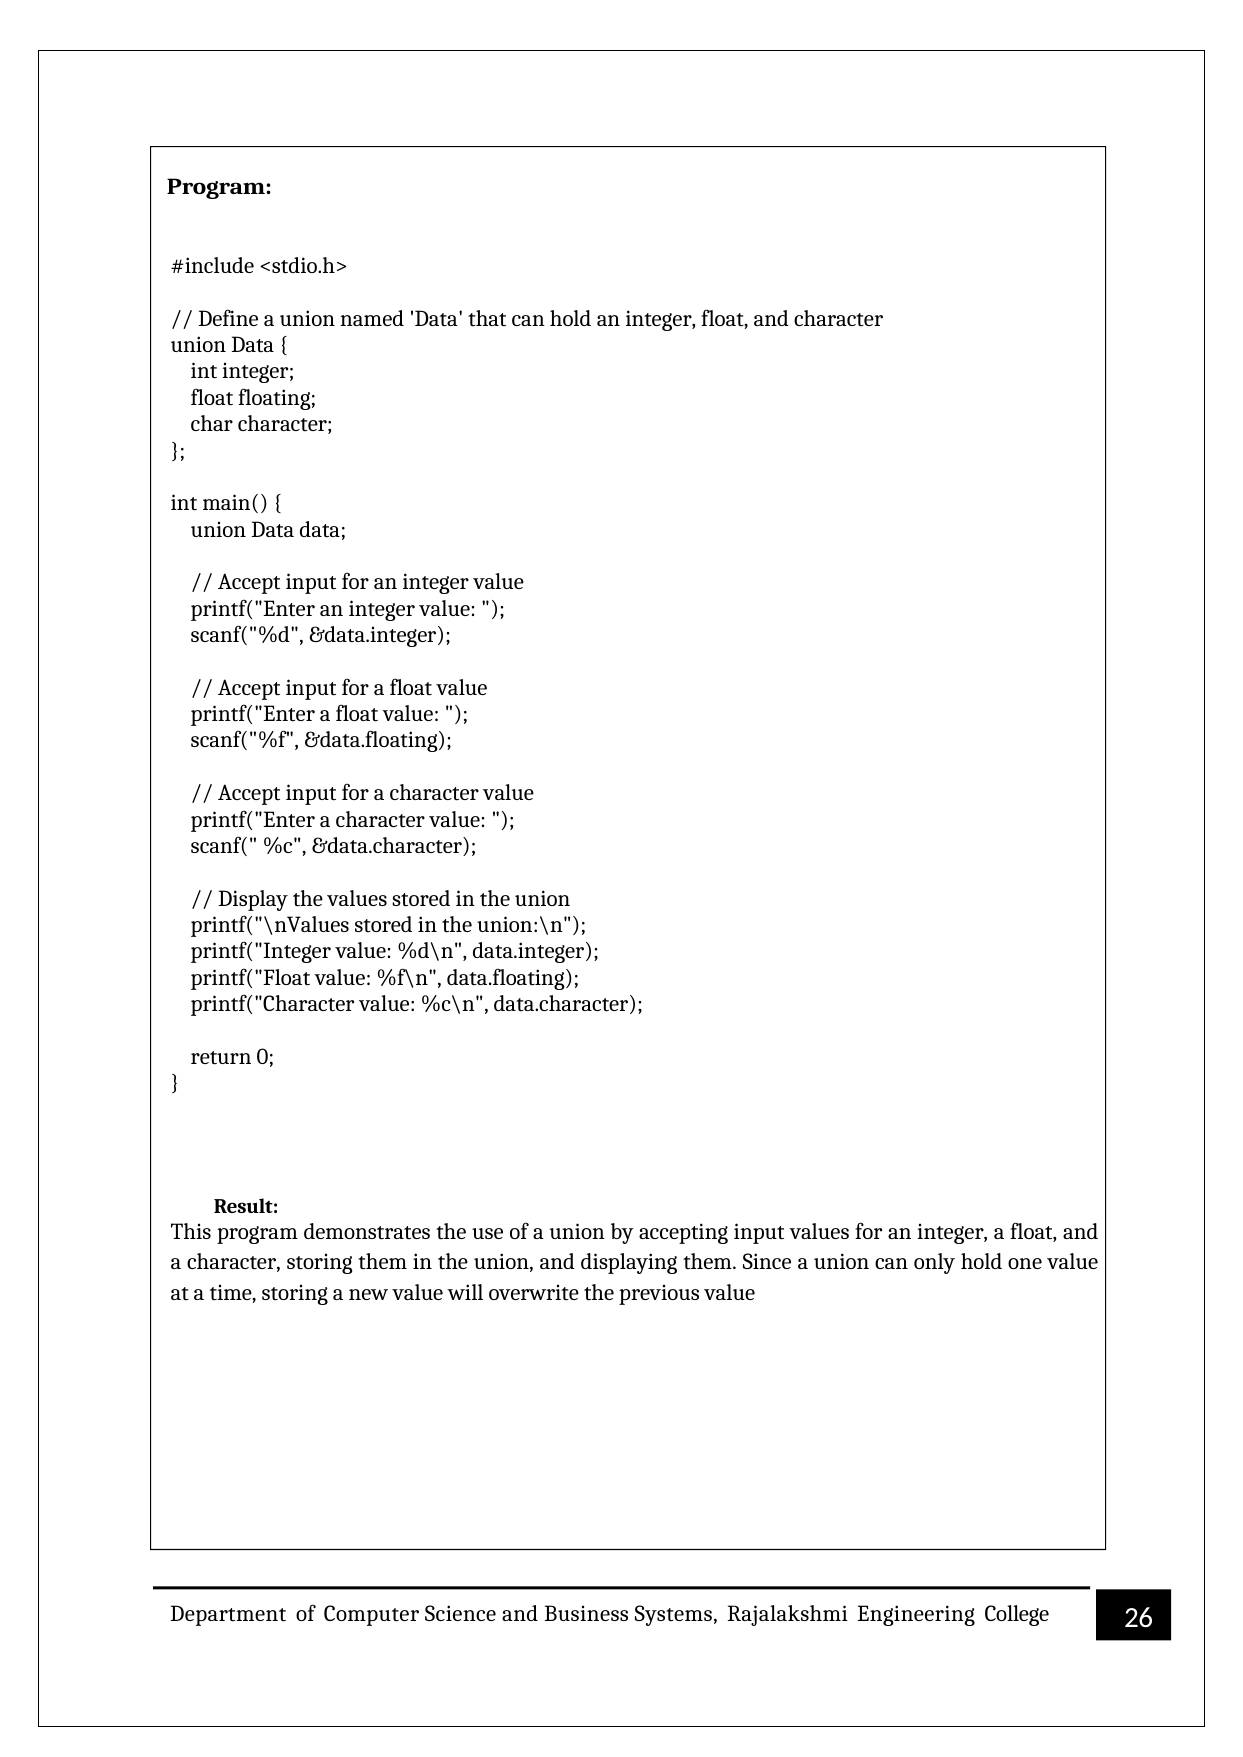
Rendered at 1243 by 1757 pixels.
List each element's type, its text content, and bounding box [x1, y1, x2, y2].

text // Accept input for a character value [170, 780, 1204, 806]
text return 0; [170, 1043, 1204, 1070]
text scanf("%d", &data.integer); [170, 622, 1204, 648]
text } [170, 1070, 1204, 1096]
text }; [170, 437, 1204, 464]
text printf("\nValues stored in the union:\n"); [170, 912, 1204, 938]
text printf("Integer value: %d\n", data.integer); [170, 938, 1204, 964]
text scanf("%f", &data.floating); [170, 727, 1204, 754]
text // Display the values stored in the union [170, 885, 1204, 912]
text printf("Enter a character value: "); [170, 806, 1204, 833]
text Result: [39, 1195, 278, 1219]
text char character; [170, 411, 1204, 437]
text printf("Character value: %c\n", data.character); [170, 991, 1204, 1017]
text int main() { [170, 490, 1204, 516]
text union Data { [170, 332, 1204, 358]
text // Define a union named 'Data' that can hold an integer, float, and character [170, 306, 1204, 332]
text int integer; [170, 358, 1204, 385]
text printf("Float value: %f\n", data.floating); [170, 964, 1204, 991]
text printf("Enter a float value: "); [170, 701, 1204, 727]
text This program demonstrates the use of a union by accepting input values for an integer, a float, and a character, storing them in the union, and displaying them. Since a union can only hold one value at a time, storing a new value will overwrite the previous value [170, 1219, 1101, 1306]
text union Data data; [170, 516, 1204, 543]
text scanf(" %c", &data.character); [170, 833, 1204, 859]
text Program: [39, 174, 272, 200]
text printf("Enter an integer value: "); [170, 596, 1204, 622]
text Department of Computer Science and Business Systems, Rajalakshmi Engineering College [170, 1601, 1204, 1628]
text // Accept input for an integer value [170, 569, 1204, 596]
text // Accept input for a float value [170, 674, 1204, 701]
text #include <stdio.h> [170, 253, 1204, 279]
text float floating; [170, 385, 1204, 411]
